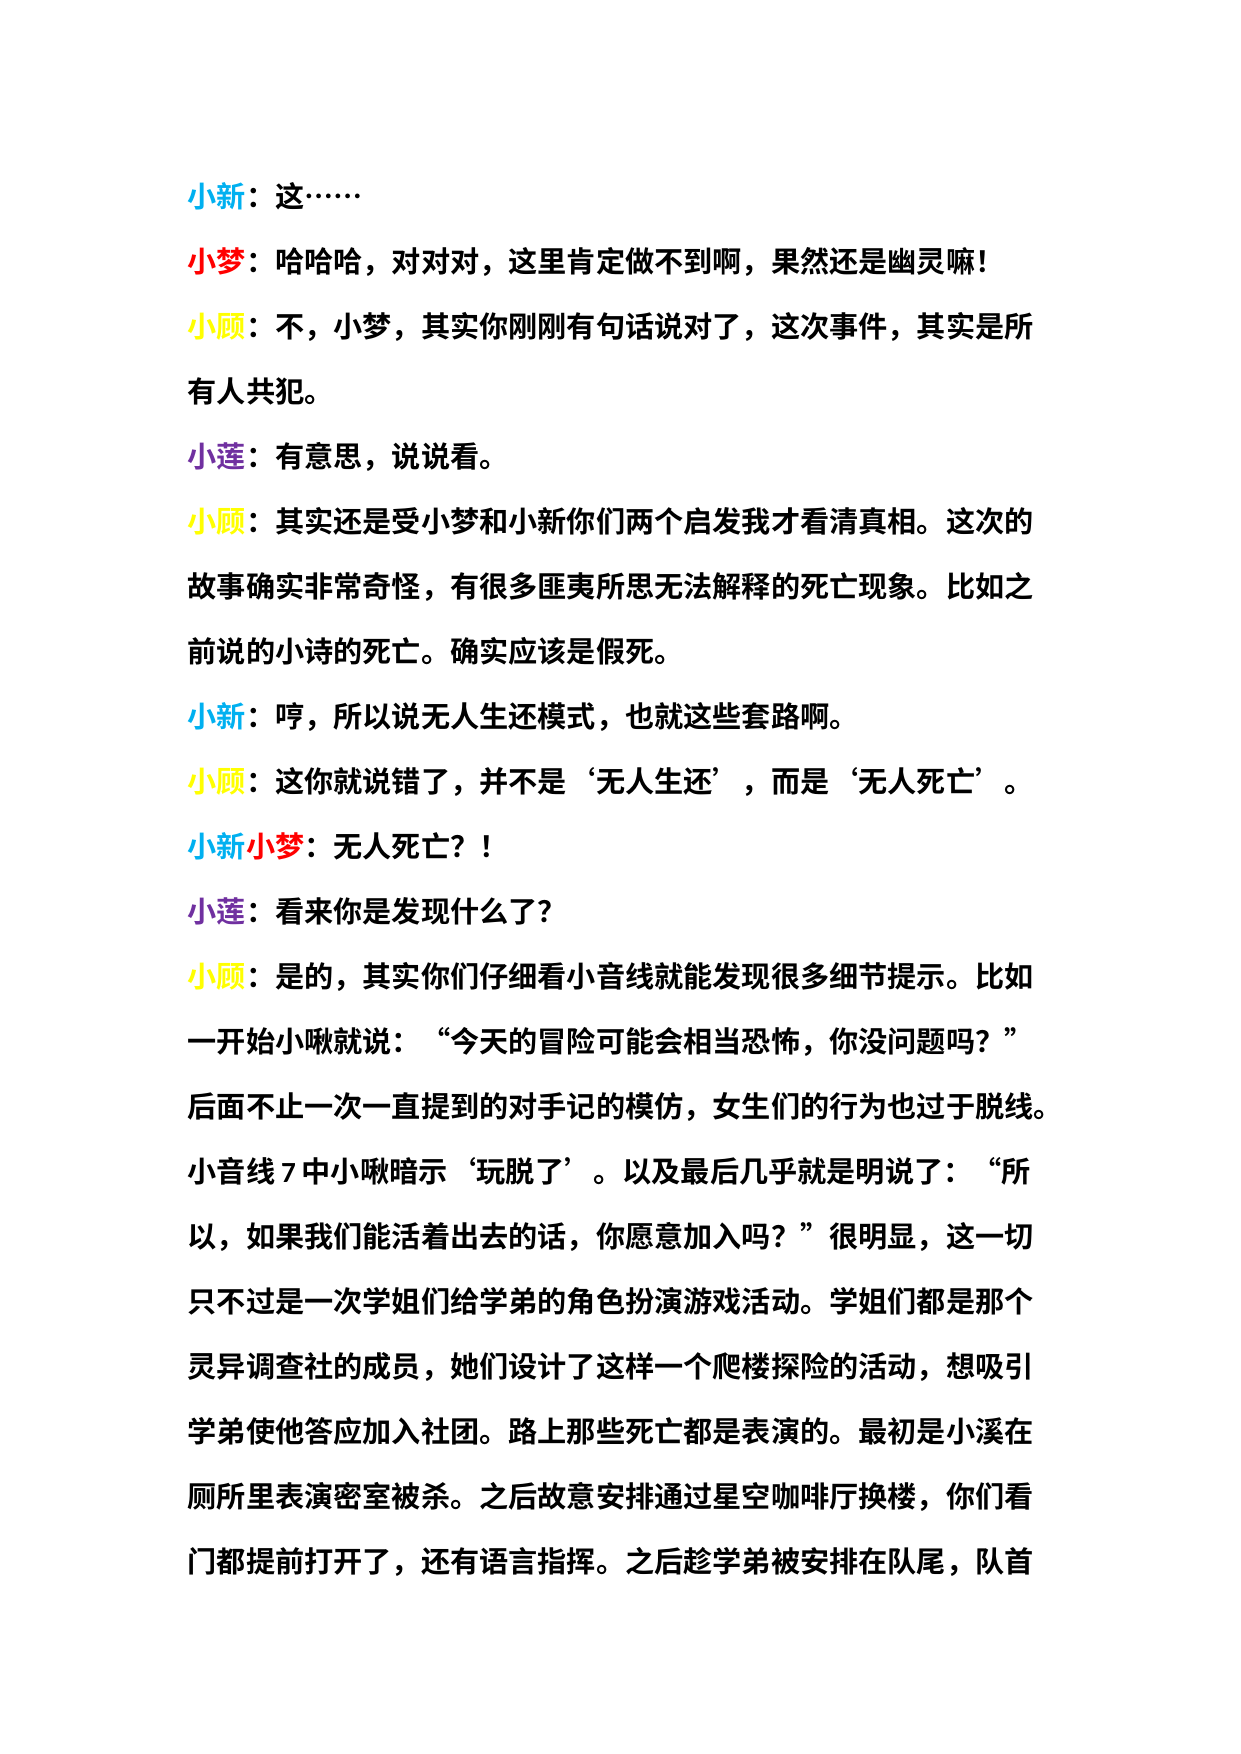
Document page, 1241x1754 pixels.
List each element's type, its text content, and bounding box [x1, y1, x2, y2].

text 小新：这…… [187, 162, 1053, 227]
text 小顾：这你就说错了，并不是‘无人生还’，而是‘无人死亡’。 [187, 747, 1053, 812]
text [187, 942, 1053, 1592]
text 小顾：其实还是受小梦和小新你们两个启发我才看清真相。这次的故事确实非常奇怪，有很多匪夷所思无法解释的死亡现象。比如之前说的小诗的死亡。确实应该是假死。 [187, 487, 1053, 682]
text 小新：哼，所以说无人生还模式，也就这些套路啊。 [187, 682, 1053, 747]
text 小莲：有意思，说说看。 [187, 422, 1053, 487]
text 小新小梦：无人死亡？！ [187, 812, 1053, 877]
text 小顾：不，小梦，其实你刚刚有句话说对了，这次事件，其实是所有人共犯。 [187, 292, 1053, 422]
text 小莲：看来你是发现什么了？ [187, 877, 1053, 942]
text 小梦：哈哈哈，对对对，这里肯定做不到啊，果然还是幽灵嘛！ [187, 227, 1053, 292]
